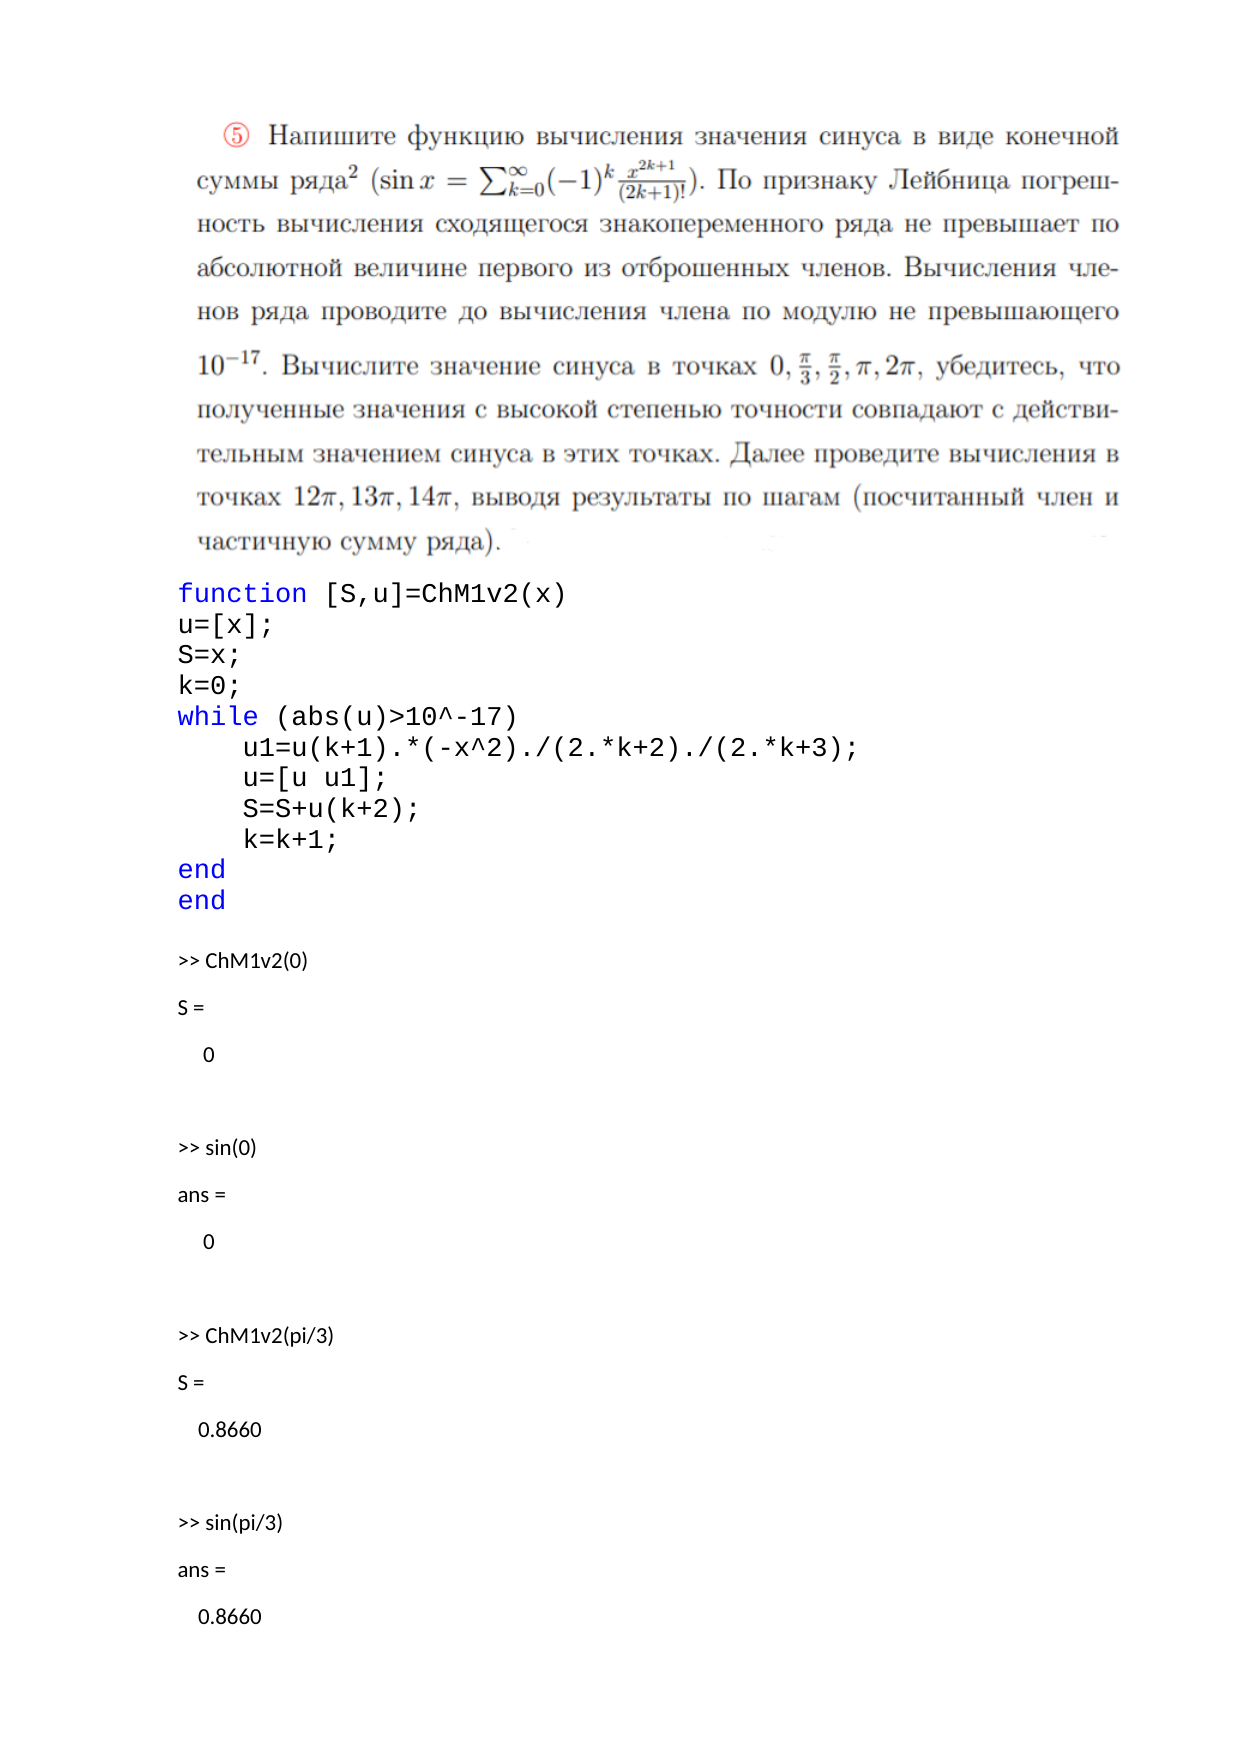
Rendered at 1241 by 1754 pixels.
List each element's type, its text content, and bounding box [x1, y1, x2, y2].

text S = [177, 993, 1152, 1021]
text function [S,u]=ChM1v2(x) [177, 580, 1152, 610]
text S = [177, 1368, 1152, 1396]
text ans = [177, 1555, 1152, 1583]
text k=k+1; [177, 826, 1152, 856]
text u1=u(k+1).*(-x^2)./(2.*k+2)./(2.*k+3); [177, 733, 1152, 764]
picture [177, 118, 1152, 334]
picture [177, 335, 1152, 561]
text 0 [177, 1227, 1152, 1255]
text while (abs(u)>10^-17) [177, 703, 1152, 733]
text u=[x]; [177, 610, 1152, 641]
text ans = [177, 1180, 1152, 1208]
text >> sin(pi/3) [177, 1508, 1152, 1537]
text >> ChM1v2(0) [177, 946, 1152, 974]
text end [177, 887, 1152, 918]
text k=0; [177, 672, 1152, 703]
text >> sin(0) [177, 1133, 1152, 1162]
text >> ChM1v2(pi/3) [177, 1321, 1152, 1349]
text end [177, 856, 1152, 887]
text S=x; [177, 641, 1152, 672]
text S=S+u(k+2); [177, 795, 1152, 826]
text 0.8660 [177, 1602, 1152, 1630]
text 0 [177, 1040, 1152, 1068]
text u=[u u1]; [177, 764, 1152, 795]
text 0.8660 [177, 1415, 1152, 1443]
